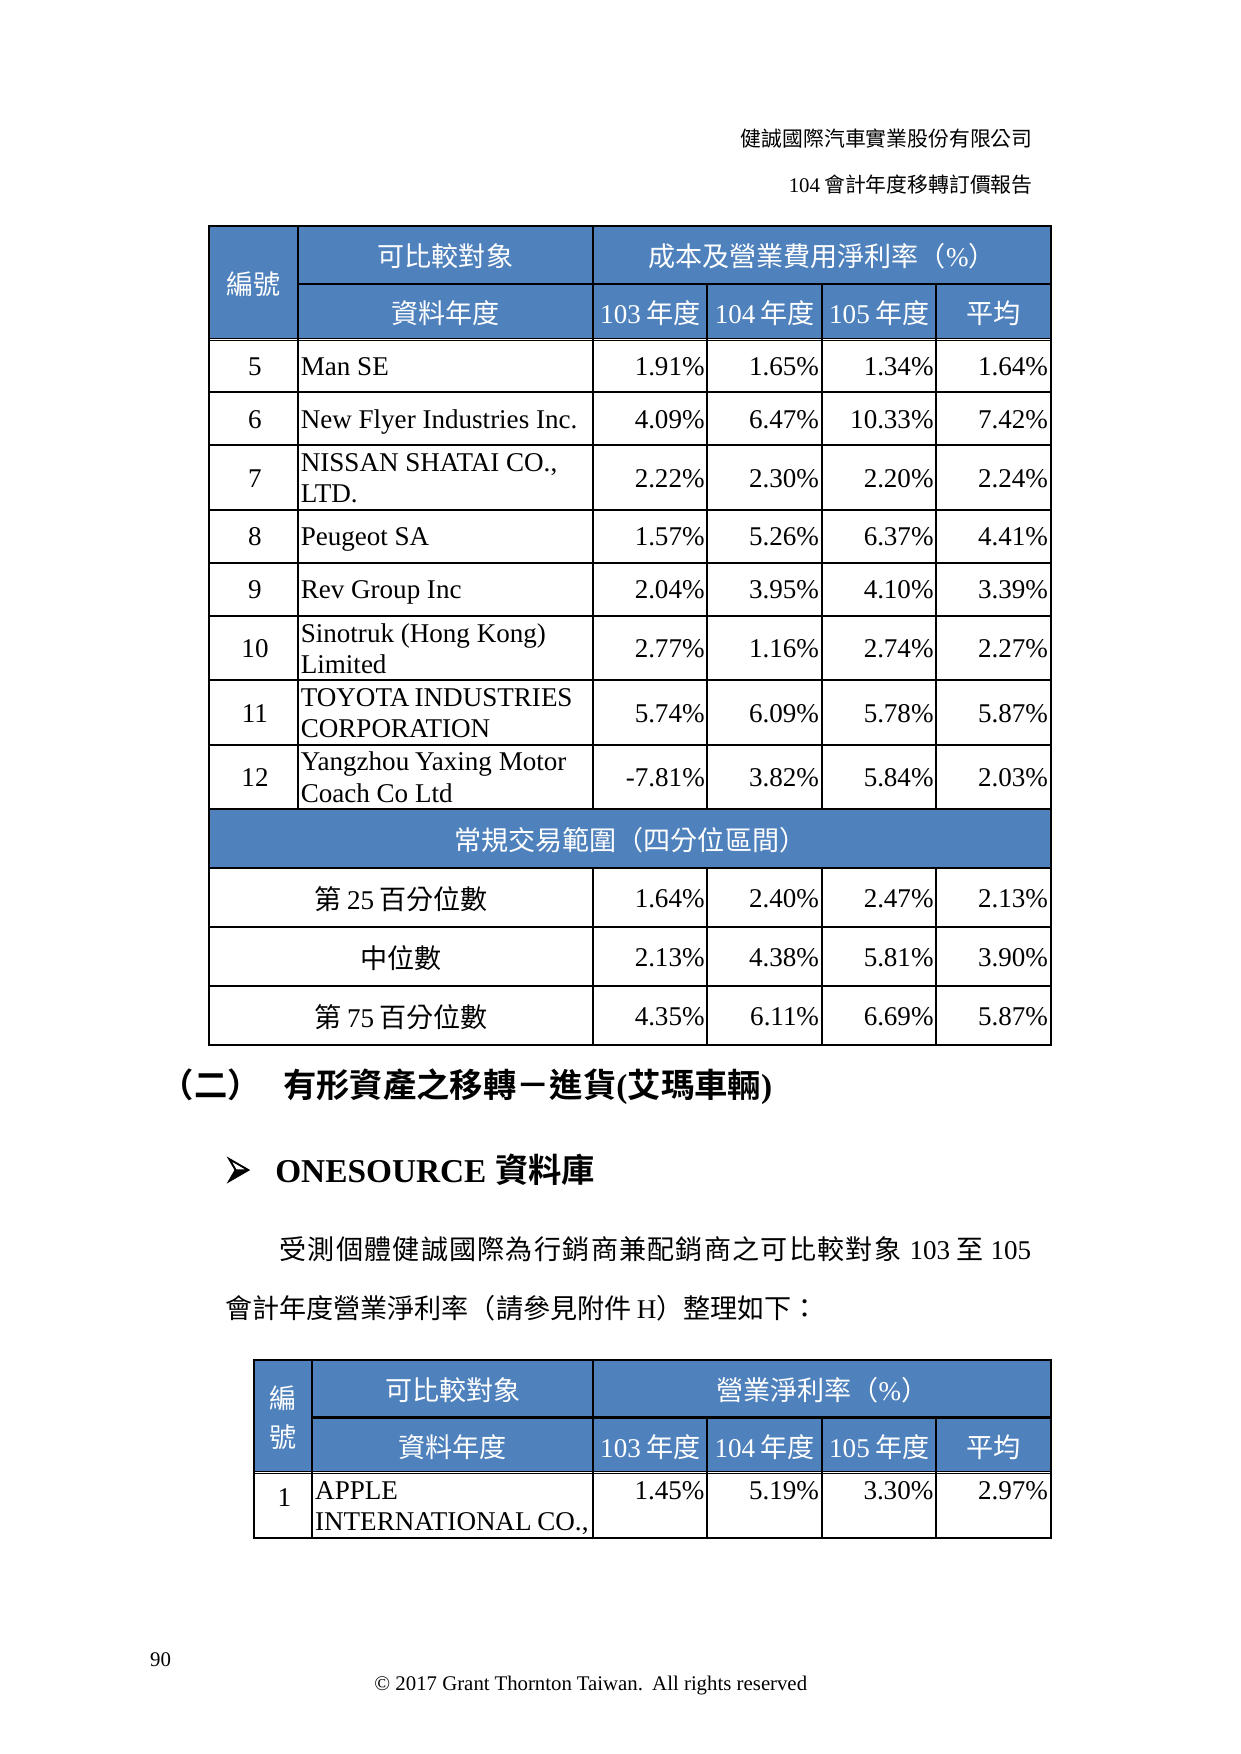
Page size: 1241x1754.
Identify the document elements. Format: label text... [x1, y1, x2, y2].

table_cell 3.39% [937, 564, 1050, 615]
table_cell 1.57% [594, 511, 706, 562]
table_cell 2.22% [594, 446, 706, 508]
table_cell 第25百分位數 [210, 869, 592, 926]
table_cell New Flyer Industries Inc. [299, 393, 592, 444]
table_cell 4.38% [708, 928, 821, 985]
table_cell 6.09% [708, 681, 821, 743]
table_cell 中位數 [210, 928, 592, 985]
table_cell 平均 [937, 1419, 1050, 1471]
table_cell 4.10% [823, 564, 935, 615]
table_cell 2.77% [594, 617, 706, 679]
table_cell 10.33% [823, 393, 935, 444]
table_cell 第75百分位數 [210, 987, 592, 1044]
table_cell 2.40% [708, 869, 821, 926]
table_cell APPLE INTERNATIONAL CO., LTD. [313, 1474, 592, 1537]
table_cell 資料年度 [299, 285, 592, 338]
table_cell 1.64% [937, 341, 1050, 391]
table_cell 2.30% [708, 446, 821, 508]
table_header 成本及營業費用淨利率（%） [594, 227, 1050, 283]
table_cell 1.34% [823, 341, 935, 391]
table_cell 常規交易範圍（四分位區間） [210, 810, 1050, 867]
table_cell 5.87% [937, 681, 1050, 743]
table_cell 2.13% [594, 928, 706, 985]
table_cell 103年度 [594, 285, 706, 338]
table_cell 104年度 [708, 285, 821, 338]
table_cell 平均 [937, 285, 1050, 338]
table_cell 1.65% [708, 341, 821, 391]
table_cell 5 [210, 341, 297, 391]
table_cell 5.87% [937, 987, 1050, 1044]
table_cell 4.09% [594, 393, 706, 444]
table_cell 2.04% [594, 564, 706, 615]
table_cell 5.78% [823, 681, 935, 743]
table_cell 5.74% [594, 681, 706, 743]
table_cell 5.19% [708, 1474, 821, 1537]
table_header 編號 [255, 1361, 311, 1471]
table_header 可比較對象 [313, 1361, 592, 1416]
table_cell 5.84% [823, 746, 935, 808]
table_cell 資料年度 [313, 1419, 592, 1471]
table_header 編號 [210, 227, 297, 338]
table_header 營業淨利率（%） [594, 1361, 1050, 1416]
table_cell 9 [210, 564, 297, 615]
table_cell Peugeot SA [299, 511, 592, 562]
table_cell 6.69% [823, 987, 935, 1044]
table_cell 3.30% [823, 1474, 935, 1537]
table_cell 103年度 [594, 1419, 706, 1471]
table_cell 104年度 [708, 1419, 821, 1471]
table_cell 4.35% [594, 987, 706, 1044]
table_cell 7.42% [937, 393, 1050, 444]
table_cell 3.90% [937, 928, 1050, 985]
table_cell 1.64% [594, 869, 706, 926]
table_cell 6 [210, 393, 297, 444]
table_cell 2.47% [823, 869, 935, 926]
table_cell 2.20% [823, 446, 935, 508]
subtitle 有形資產之移轉－進貨(艾瑪車輛) [161, 1059, 1031, 1107]
table_cell Man SE [299, 341, 592, 391]
table_cell Rev Group Inc [299, 564, 592, 615]
table_cell 4.41% [937, 511, 1050, 562]
table_cell 10 [210, 617, 297, 679]
table_cell 1 [255, 1474, 311, 1537]
table_cell 12 [210, 746, 297, 808]
table_cell 105年度 [823, 1419, 935, 1471]
table_cell -7.81% [594, 746, 706, 808]
table_cell 1.91% [594, 341, 706, 391]
table_cell 6.47% [708, 393, 821, 444]
table_cell 2.24% [937, 446, 1050, 508]
table_cell 1.45% [594, 1474, 706, 1537]
table_cell 105年度 [823, 285, 935, 338]
subtitle ONESOURCE 資料庫 [225, 1143, 1031, 1192]
table_cell Yangzhou Yaxing Motor Coach Co Ltd [299, 746, 592, 808]
table_cell 2.13% [937, 869, 1050, 926]
table_cell 5.81% [823, 928, 935, 985]
table_cell Sinotruk (Hong Kong) Limited [299, 617, 592, 679]
table_header 可比較對象 [299, 227, 592, 283]
table_cell 2.97% [937, 1474, 1050, 1537]
table_cell 5.26% [708, 511, 821, 562]
table_cell 3.95% [708, 564, 821, 615]
table_cell NISSAN SHATAI CO., LTD. [299, 446, 592, 508]
table_cell 3.82% [708, 746, 821, 808]
table_cell 11 [210, 681, 297, 743]
table_cell 8 [210, 511, 297, 562]
table_cell 2.74% [823, 617, 935, 679]
table_cell 2.27% [937, 617, 1050, 679]
table_cell 6.37% [823, 511, 935, 562]
table_cell 1.16% [708, 617, 821, 679]
table_cell 6.11% [708, 987, 821, 1044]
table_cell TOYOTA INDUSTRIES CORPORATION [299, 681, 592, 743]
table_cell 7 [210, 446, 297, 508]
text 受測個體健誠國際為行銷商兼配銷商之可比較對象103至105會計年度營業淨利率（請參見附件H）整理如下： [225, 1228, 1031, 1326]
table_cell 2.03% [937, 746, 1050, 808]
